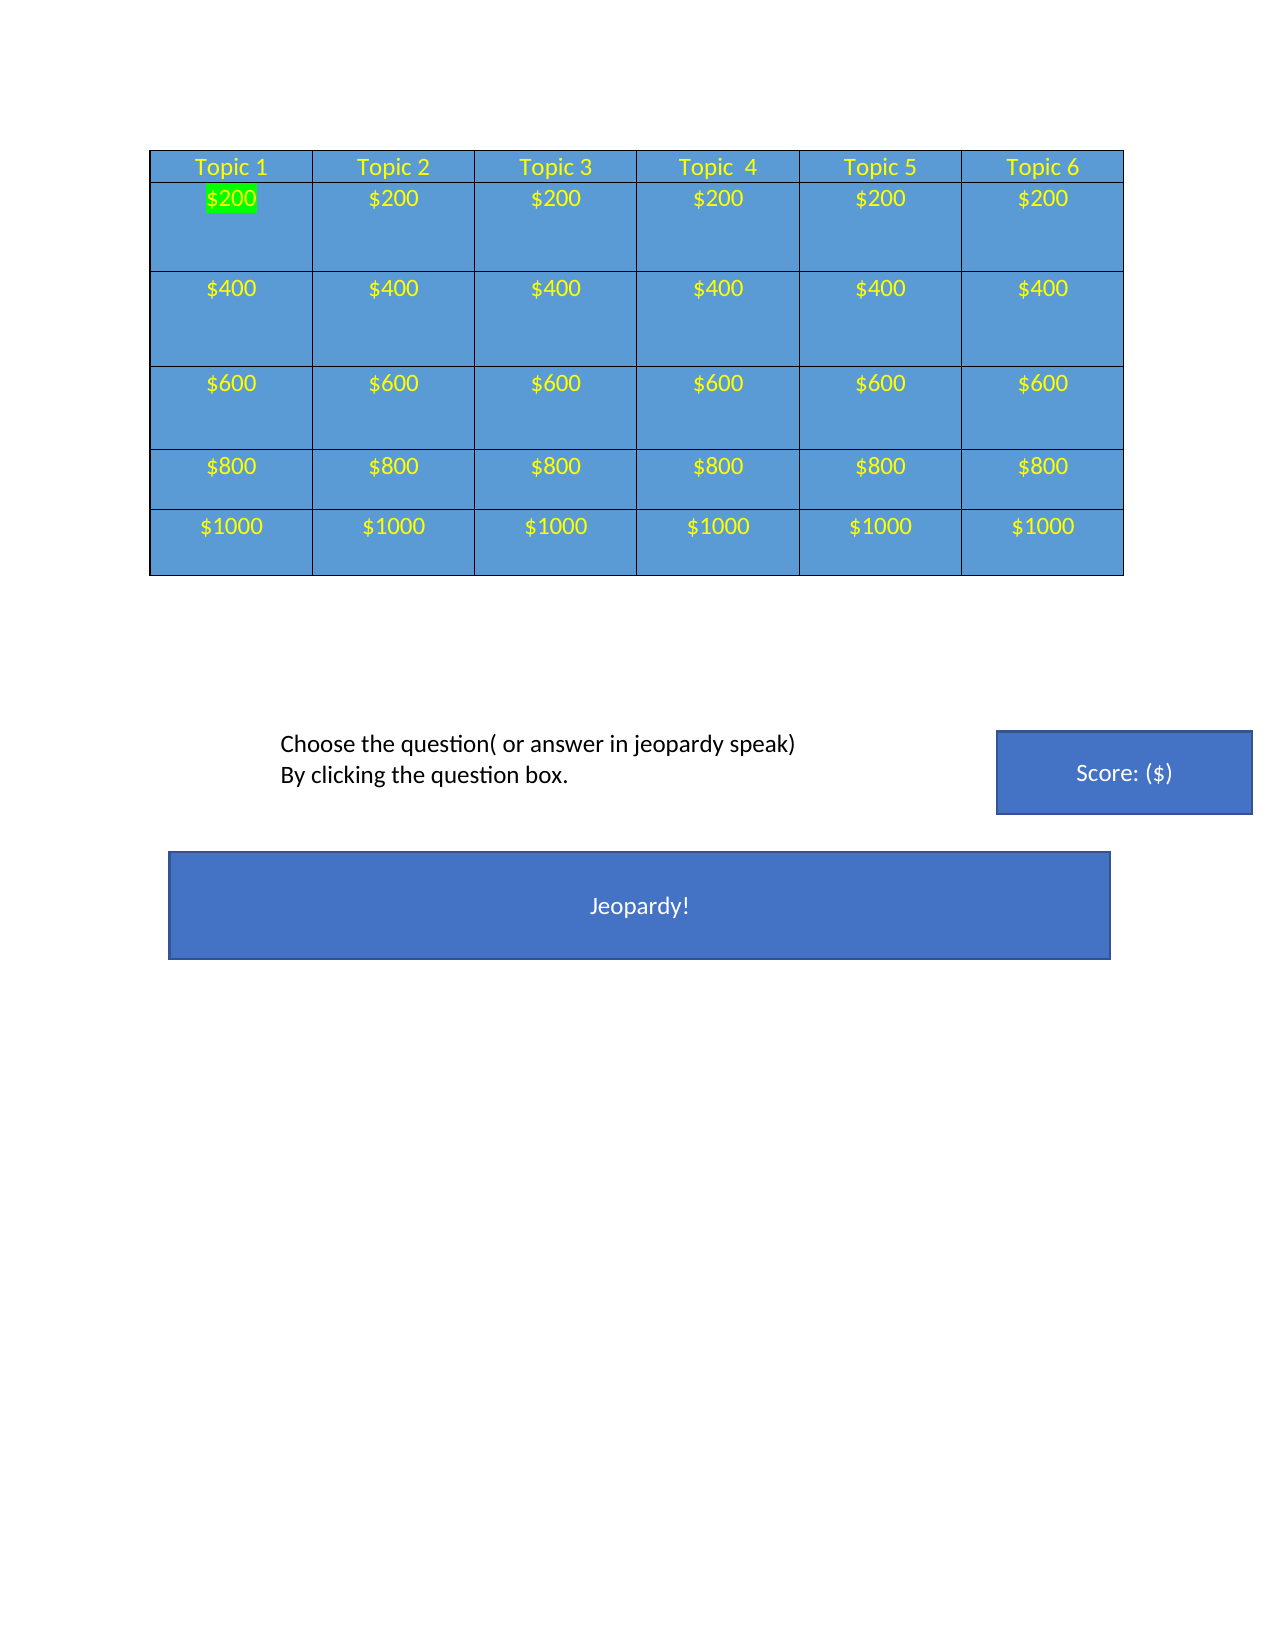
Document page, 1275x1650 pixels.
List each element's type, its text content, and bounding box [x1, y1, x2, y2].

table_cell $400 [637, 272, 799, 366]
table_header Topic 6 [962, 151, 1123, 182]
table_cell $400 [800, 272, 961, 366]
table_cell $600 [800, 367, 961, 449]
table_cell $600 [313, 367, 474, 449]
table_cell $200 [313, 183, 474, 271]
table_cell $800 [151, 450, 312, 509]
table_cell $200 [800, 183, 961, 271]
table_cell $800 [800, 450, 961, 509]
table_cell $400 [962, 272, 1123, 366]
table_cell $1000 [962, 510, 1123, 575]
table_cell $200 [475, 183, 636, 271]
table_cell $800 [313, 450, 474, 509]
table_cell $200 [637, 183, 799, 271]
table_cell $400 [313, 272, 474, 366]
text Choose the question( or answer in jeopardy speak) [150, 729, 1125, 759]
table_cell $200 [151, 183, 312, 271]
table_header Topic 4 [637, 151, 799, 182]
table_cell $1000 [800, 510, 961, 575]
table_cell $1000 [637, 510, 799, 575]
table_cell $800 [637, 450, 799, 509]
table_cell $400 [475, 272, 636, 366]
table_cell $600 [962, 367, 1123, 449]
table_cell $1000 [475, 510, 636, 575]
table_header Topic 2 [313, 151, 474, 182]
table_cell $200 [962, 183, 1123, 271]
table_header Topic 3 [475, 151, 636, 182]
table_cell $800 [962, 450, 1123, 509]
text By clicking the question box. [150, 759, 996, 790]
table_cell $1000 [151, 510, 312, 575]
table_header Topic 1 [151, 151, 312, 182]
table_cell $600 [475, 367, 636, 449]
table_cell $800 [475, 450, 636, 509]
table_cell $1000 [313, 510, 474, 575]
table_cell $400 [151, 272, 312, 366]
table_cell $600 [637, 367, 799, 449]
table_cell $600 [151, 367, 312, 449]
table_header Topic 5 [800, 151, 961, 182]
